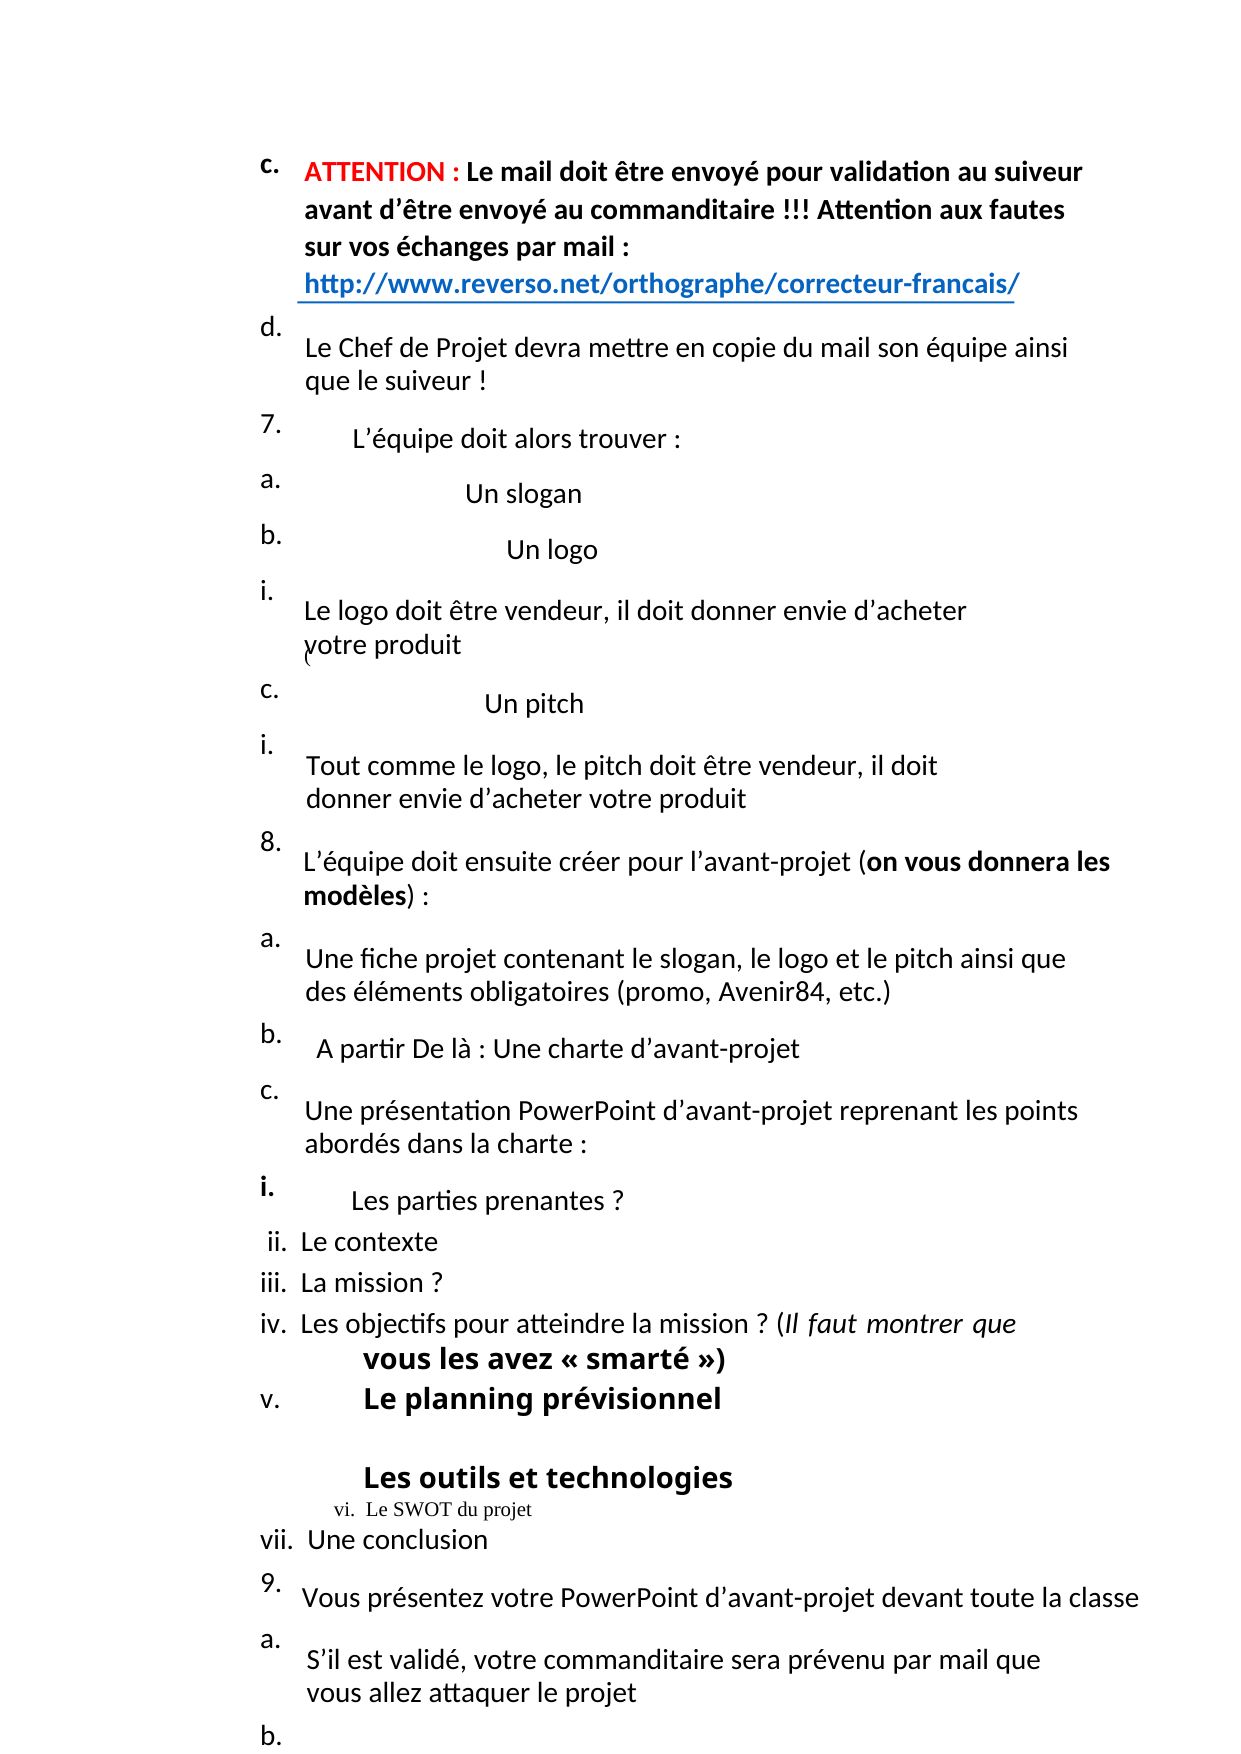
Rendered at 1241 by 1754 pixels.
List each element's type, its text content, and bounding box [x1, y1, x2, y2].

text i. [260, 1175, 345, 1201]
text Le Chef de Projet devra mettre en copie du mail son équipe ainsi que le suiveur ! [305, 331, 1240, 398]
text Une fiche projet contenant le slogan, le logo et le pitch ainsi que des éléments obligatoires (promo, Avenir84, etc.) [305, 941, 1240, 1008]
text Un logo [506, 539, 1240, 565]
text a. [260, 926, 300, 953]
text L’équipe doit ensuite créer pour l’avant-projet (on vous donnera les modèles) : [303, 844, 1240, 912]
text Une présentation PowerPoint d’avant-projet reprenant les points abordés dans la charte : [304, 1093, 1240, 1160]
text i. [260, 734, 300, 760]
text v. [260, 1380, 351, 1416]
text iv. Les objectifs pour atteindre la mission ? (Il faut montrer que [260, 1312, 1240, 1339]
text d. [260, 316, 301, 342]
text Tout comme le logo, le pitch doit être vendeur, il doit donner envie d’acheter votre produit [306, 748, 1240, 816]
text vous les avez « smarté ») [363, 1339, 1240, 1378]
text Un slogan [465, 483, 1240, 509]
text Le logo doit être vendeur, il doit donner envie d’acheter votre produit [304, 594, 1240, 661]
text iii. La mission ? [260, 1272, 1240, 1298]
text c. [260, 1078, 299, 1104]
text 8. [260, 830, 299, 856]
text b. [260, 1023, 312, 1049]
text a. [260, 468, 460, 494]
text Un pitch [484, 693, 1240, 719]
text Vous présentez votre PowerPoint d’avant-projet devant toute la classe [302, 1587, 1240, 1613]
text ii. Le contexte [260, 1231, 1240, 1257]
text ATTENTION : Le mail doit être envoyé pour validation au suiveur avant d’être envoyé au commanditaire !!! Attention aux fautes sur vos échanges par mail : http://www.reverso.net/orthographe/correcteur-francais/ [304, 152, 1240, 301]
text L’équipe doit alors trouver : [352, 427, 1240, 453]
text A partir De là : Une charte d’avant-projet [316, 1037, 1240, 1064]
text a. [260, 1628, 302, 1654]
text i. [260, 579, 298, 606]
text Les parties prenantes ? [351, 1190, 1240, 1216]
text S’il est validé, votre commanditaire sera prévenu par mail que vous allez attaquer le projet [306, 1642, 1240, 1709]
text Les outils et technologies [363, 1458, 1240, 1497]
text c. [260, 152, 299, 178]
text b. [260, 524, 502, 550]
text 9. [260, 1572, 297, 1598]
text Le planning prévisionnel [363, 1378, 1240, 1418]
text vi. Le SWOT du projet vii. Une conclusion [260, 1497, 1240, 1557]
text c. [260, 678, 479, 704]
text b. [260, 1724, 301, 1750]
text 7. [260, 412, 348, 438]
